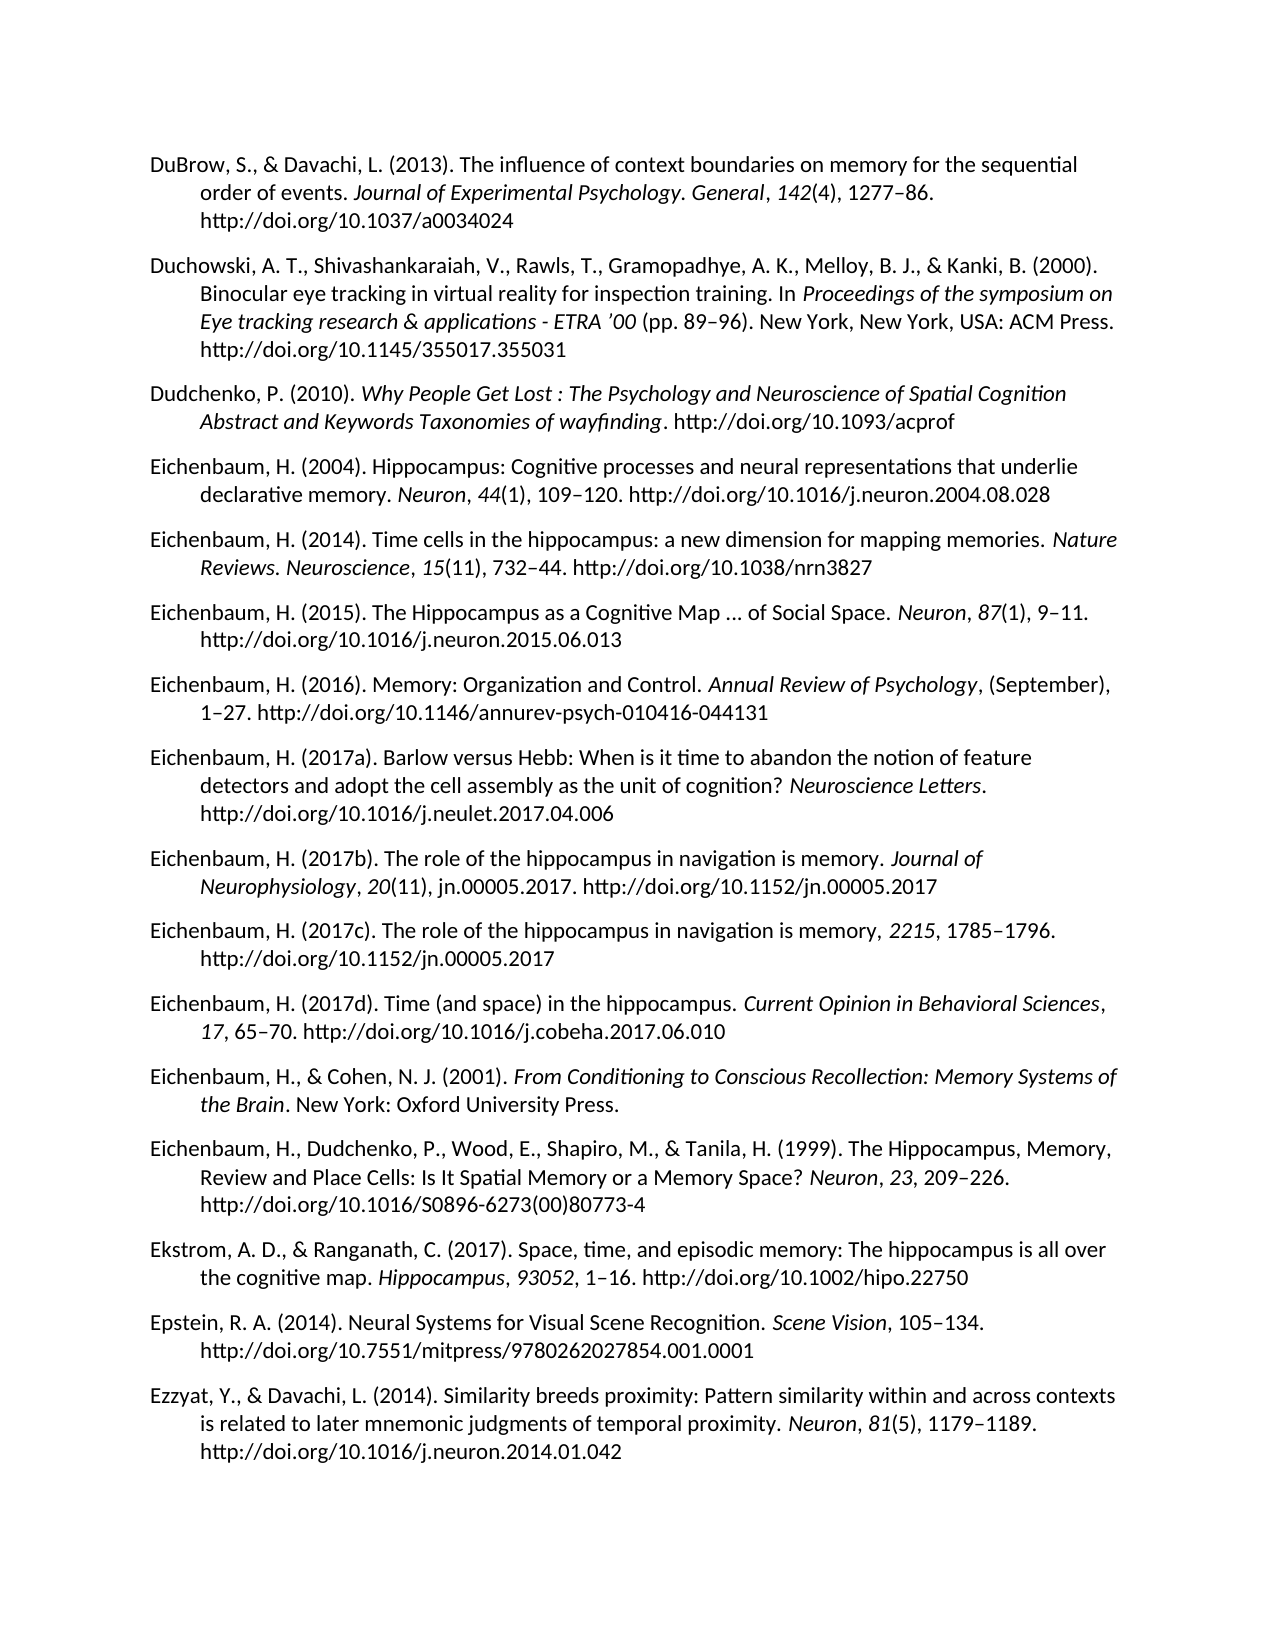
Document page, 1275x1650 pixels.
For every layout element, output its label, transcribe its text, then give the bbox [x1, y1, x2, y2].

text Duchowski, A. T., Shivashankaraiah, V., Rawls, T., Gramopadhye, A. K., Melloy, B. J., & Kanki, B. (2000). Binocular eye tracking in virtual reality for inspection training. In Proceedings of the symposium on Eye tracking research & applications - ETRA ’00 (pp. 89–96). New York, New York, USA: ACM Press. http://doi.org/10.1145/355017.355031 [150, 251, 1125, 363]
text Eichenbaum, H. (2017c). The role of the hippocampus in navigation is memory, 2215, 1785–1796. http://doi.org/10.1152/jn.00005.2017 [150, 916, 1125, 972]
text DuBrow, S., & Davachi, L. (2013). The influence of context boundaries on memory for the sequential order of events. Journal of Experimental Psychology. General, 142(4), 1277–86. http://doi.org/10.1037/a0034024 [150, 150, 1125, 234]
text Eichenbaum, H. (2004). Hippocampus: Cognitive processes and neural representations that underlie declarative memory. Neuron, 44(1), 109–120. http://doi.org/10.1016/j.neuron.2004.08.028 [150, 452, 1125, 508]
text Eichenbaum, H. (2017d). Time (and space) in the hippocampus. Current Opinion in Behavioral Sciences, 17, 65–70. http://doi.org/10.1016/j.cobeha.2017.06.010 [150, 989, 1125, 1045]
text Dudchenko, P. (2010). Why People Get Lost : The Psychology and Neuroscience of Spatial Cognition Abstract and Keywords Taxonomies of wayfinding. http://doi.org/10.1093/acprof [150, 379, 1125, 436]
text Eichenbaum, H. (2017b). The role of the hippocampus in navigation is memory. Journal of Neurophysiology, 20(11), jn.00005.2017. http://doi.org/10.1152/jn.00005.2017 [150, 844, 1125, 900]
text Eichenbaum, H., Dudchenko, P., Wood, E., Shapiro, M., & Tanila, H. (1999). The Hippocampus, Memory, Review and Place Cells: Is It Spatial Memory or a Memory Space? Neuron, 23, 209–226. http://doi.org/10.1016/S0896-6273(00)80773-4 [150, 1134, 1125, 1219]
text Eichenbaum, H. (2016). Memory: Organization and Control. Annual Review of Psychology, (September), 1–27. http://doi.org/10.1146/annurev-psych-010416-044131 [150, 670, 1125, 726]
text Epstein, R. A. (2014). Neural Systems for Visual Scene Recognition. Scene Vision, 105–134. http://doi.org/10.7551/mitpress/9780262027854.001.0001 [150, 1308, 1125, 1364]
text Eichenbaum, H., & Cohen, N. J. (2001). From Conditioning to Conscious Recollection: Memory Systems of the Brain. New York: Oxford University Press. [150, 1062, 1125, 1118]
text Eichenbaum, H. (2014). Time cells in the hippocampus: a new dimension for mapping memories. Nature Reviews. Neuroscience, 15(11), 732–44. http://doi.org/10.1038/nrn3827 [150, 525, 1125, 581]
text Ezzyat, Y., & Davachi, L. (2014). Similarity breeds proximity: Pattern similarity within and across contexts is related to later mnemonic judgments of temporal proximity. Neuron, 81(5), 1179–1189. http://doi.org/10.1016/j.neuron.2014.01.042 [150, 1381, 1125, 1465]
text Ekstrom, A. D., & Ranganath, C. (2017). Space, time, and episodic memory: The hippocampus is all over the cognitive map. Hippocampus, 93052, 1–16. http://doi.org/10.1002/hipo.22750 [150, 1235, 1125, 1291]
text Eichenbaum, H. (2017a). Barlow versus Hebb: When is it time to abandon the notion of feature detectors and adopt the cell assembly as the unit of cognition? Neuroscience Letters. http://doi.org/10.1016/j.neulet.2017.04.006 [150, 743, 1125, 827]
text Eichenbaum, H. (2015). The Hippocampus as a Cognitive Map ... of Social Space. Neuron, 87(1), 9–11. http://doi.org/10.1016/j.neuron.2015.06.013 [150, 598, 1125, 654]
